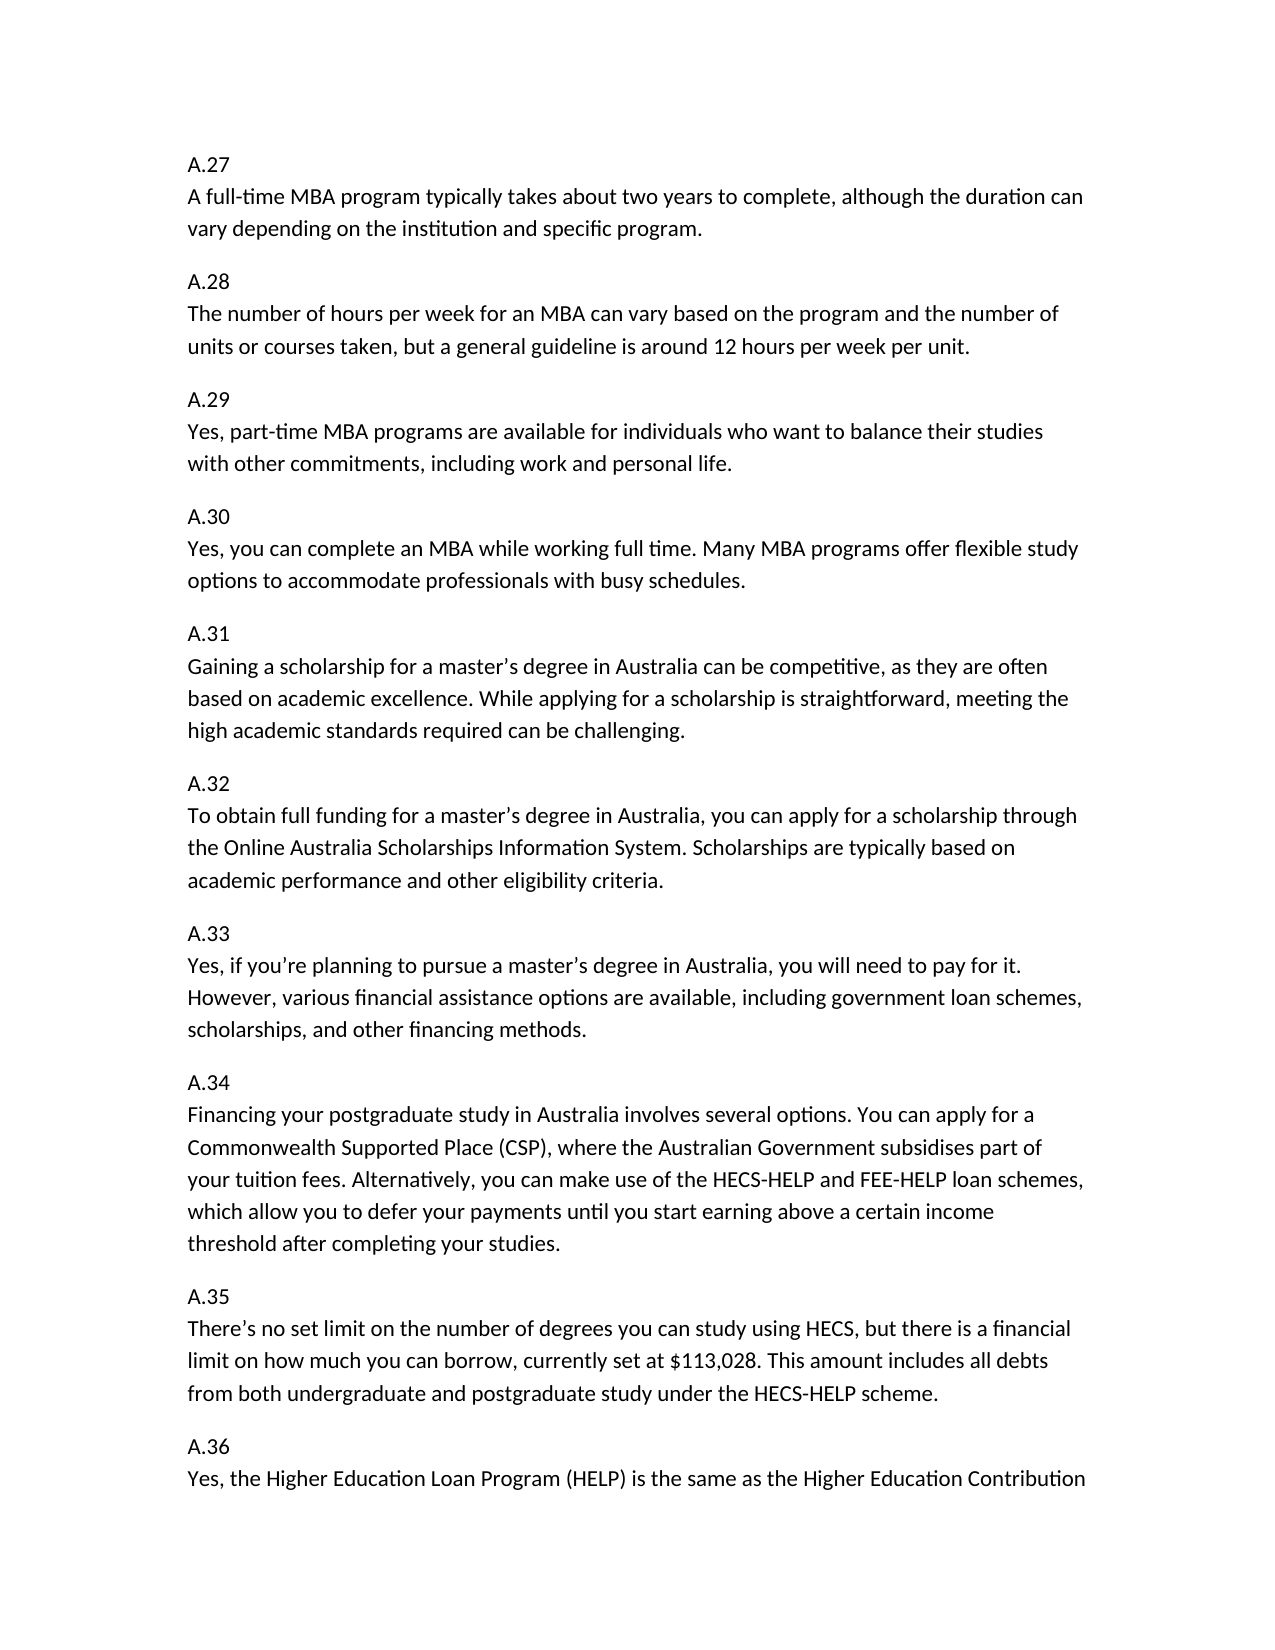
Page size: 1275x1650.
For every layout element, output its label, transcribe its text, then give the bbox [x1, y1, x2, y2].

text A.35 There’s no set limit on the number of degrees you can study using HECS, but there is a financial limit on how much you can borrow, currently set at $113,028. This amount includes all debts from both undergraduate and postgraduate study under the HECS-HELP scheme. [187, 1282, 1087, 1407]
text A.32 To obtain full funding for a master’s degree in Australia, you can apply for a scholarship through the Online Australia Scholarships Information System. Scholarships are typically based on academic performance and other eligibility criteria. [187, 769, 1087, 894]
text A.27 A full-time MBA program typically takes about two years to complete, although the duration can vary depending on the institution and specific program. [187, 150, 1087, 242]
text A.29 Yes, part-time MBA programs are available for individuals who want to balance their studies with other commitments, including work and personal life. [187, 385, 1087, 477]
text A.28 The number of hours per week for an MBA can vary based on the program and the number of units or courses taken, but a general guideline is around 12 hours per week per unit. [187, 267, 1087, 360]
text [187, 1432, 1087, 1492]
text A.31 Gaining a scholarship for a master’s degree in Australia can be competitive, as they are often based on academic excellence. While applying for a scholarship is straightforward, meeting the high academic standards required can be challenging. [187, 619, 1087, 744]
text A.34 Financing your postgraduate study in Australia involves several options. You can apply for a Commonwealth Supported Place (CSP), where the Australian Government subsidises part of your tuition fees. Alternatively, you can make use of the HECS-HELP and FEE-HELP loan schemes, which allow you to defer your payments until you start earning above a certain income threshold after completing your studies. [187, 1068, 1087, 1257]
text A.33 Yes, if you’re planning to pursue a master’s degree in Australia, you will need to pay for it. However, various financial assistance options are available, including government loan schemes, scholarships, and other financing methods. [187, 919, 1087, 1043]
text A.30 Yes, you can complete an MBA while working full time. Many MBA programs offer flexible study options to accommodate professionals with busy schedules. [187, 502, 1087, 594]
